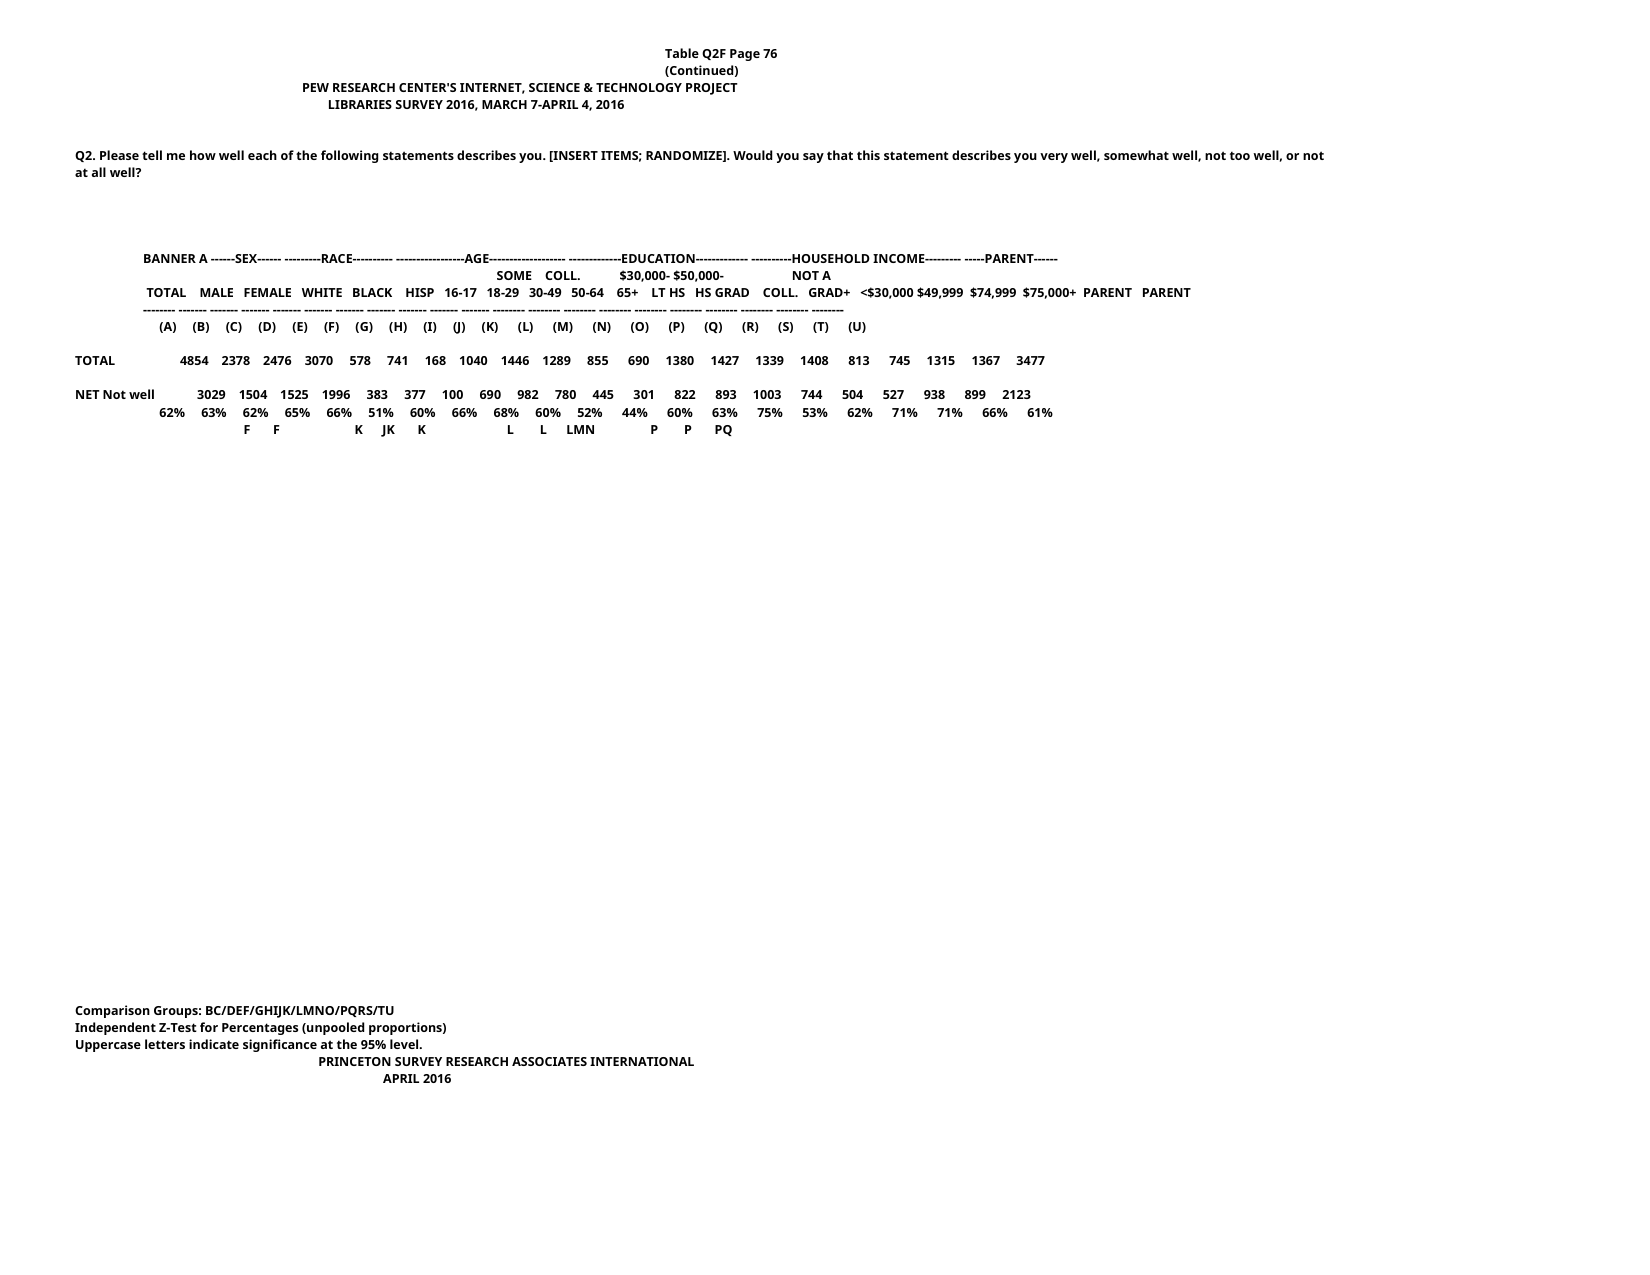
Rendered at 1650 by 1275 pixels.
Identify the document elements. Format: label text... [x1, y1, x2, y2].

text SOME COLL. $30,000- $50,000- NOT A [75, 267, 1612, 284]
text (Continued) [75, 62, 1612, 79]
text 62% 63% 62% 65% 66% 51% 60% 66% 68% 60% 52% 44% 60% 63% 75% 53% 62% 71% 71% 66% 61% [75, 404, 1612, 421]
text Independent Z-Test for Percentages (unpooled proportions) [75, 1019, 1612, 1036]
text at all well? [75, 164, 1612, 182]
text -------- ------- ------- ------- ------- ------- ------- ------- ------- ------- ------- -------- -------- -------- -------- -------- -------- -------- -------- -------- -------- [75, 301, 1612, 318]
text Table Q2F Page 76 [75, 45, 1612, 62]
text APRIL 2016 [75, 1070, 1612, 1087]
text F F K JK K L L LMN P P PQ [75, 421, 1612, 438]
text TOTAL 4854 2378 2476 3070 578 741 168 1040 1446 1289 855 690 1380 1427 1339 1408 813 745 1315 1367 3477 [75, 352, 1612, 369]
text BANNER A ------SEX------ ---------RACE---------- -----------------AGE------------------- -------------EDUCATION------------- ----------HOUSEHOLD INCOME--------- -----PARENT------ [75, 250, 1612, 267]
text NET Not well 3029 1504 1525 1996 383 377 100 690 982 780 445 301 822 893 1003 744 504 527 938 899 2123 [75, 387, 1612, 404]
text LIBRARIES SURVEY 2016, MARCH 7-APRIL 4, 2016 [75, 96, 1612, 113]
text Comparison Groups: BC/DEF/GHIJK/LMNO/PQRS/TU [75, 1002, 1612, 1019]
text (A) (B) (C) (D) (E) (F) (G) (H) (I) (J) (K) (L) (M) (N) (O) (P) (Q) (R) (S) (T) (U) [75, 318, 1612, 335]
text Uppercase letters indicate significance at the 95% level. [75, 1036, 1612, 1053]
text PEW RESEARCH CENTER'S INTERNET, SCIENCE & TECHNOLOGY PROJECT [75, 79, 1612, 96]
text Q2. Please tell me how well each of the following statements describes you. [INSERT ITEMS; RANDOMIZE]. Would you say that this statement describes you very well, somewhat well, not too well, or not [75, 147, 1612, 164]
text TOTAL MALE FEMALE WHITE BLACK HISP 16-17 18-29 30-49 50-64 65+ LT HS HS GRAD COLL. GRAD+ <$30,000 $49,999 $74,999 $75,000+ PARENT PARENT [75, 284, 1612, 301]
text PRINCETON SURVEY RESEARCH ASSOCIATES INTERNATIONAL [75, 1053, 1612, 1070]
